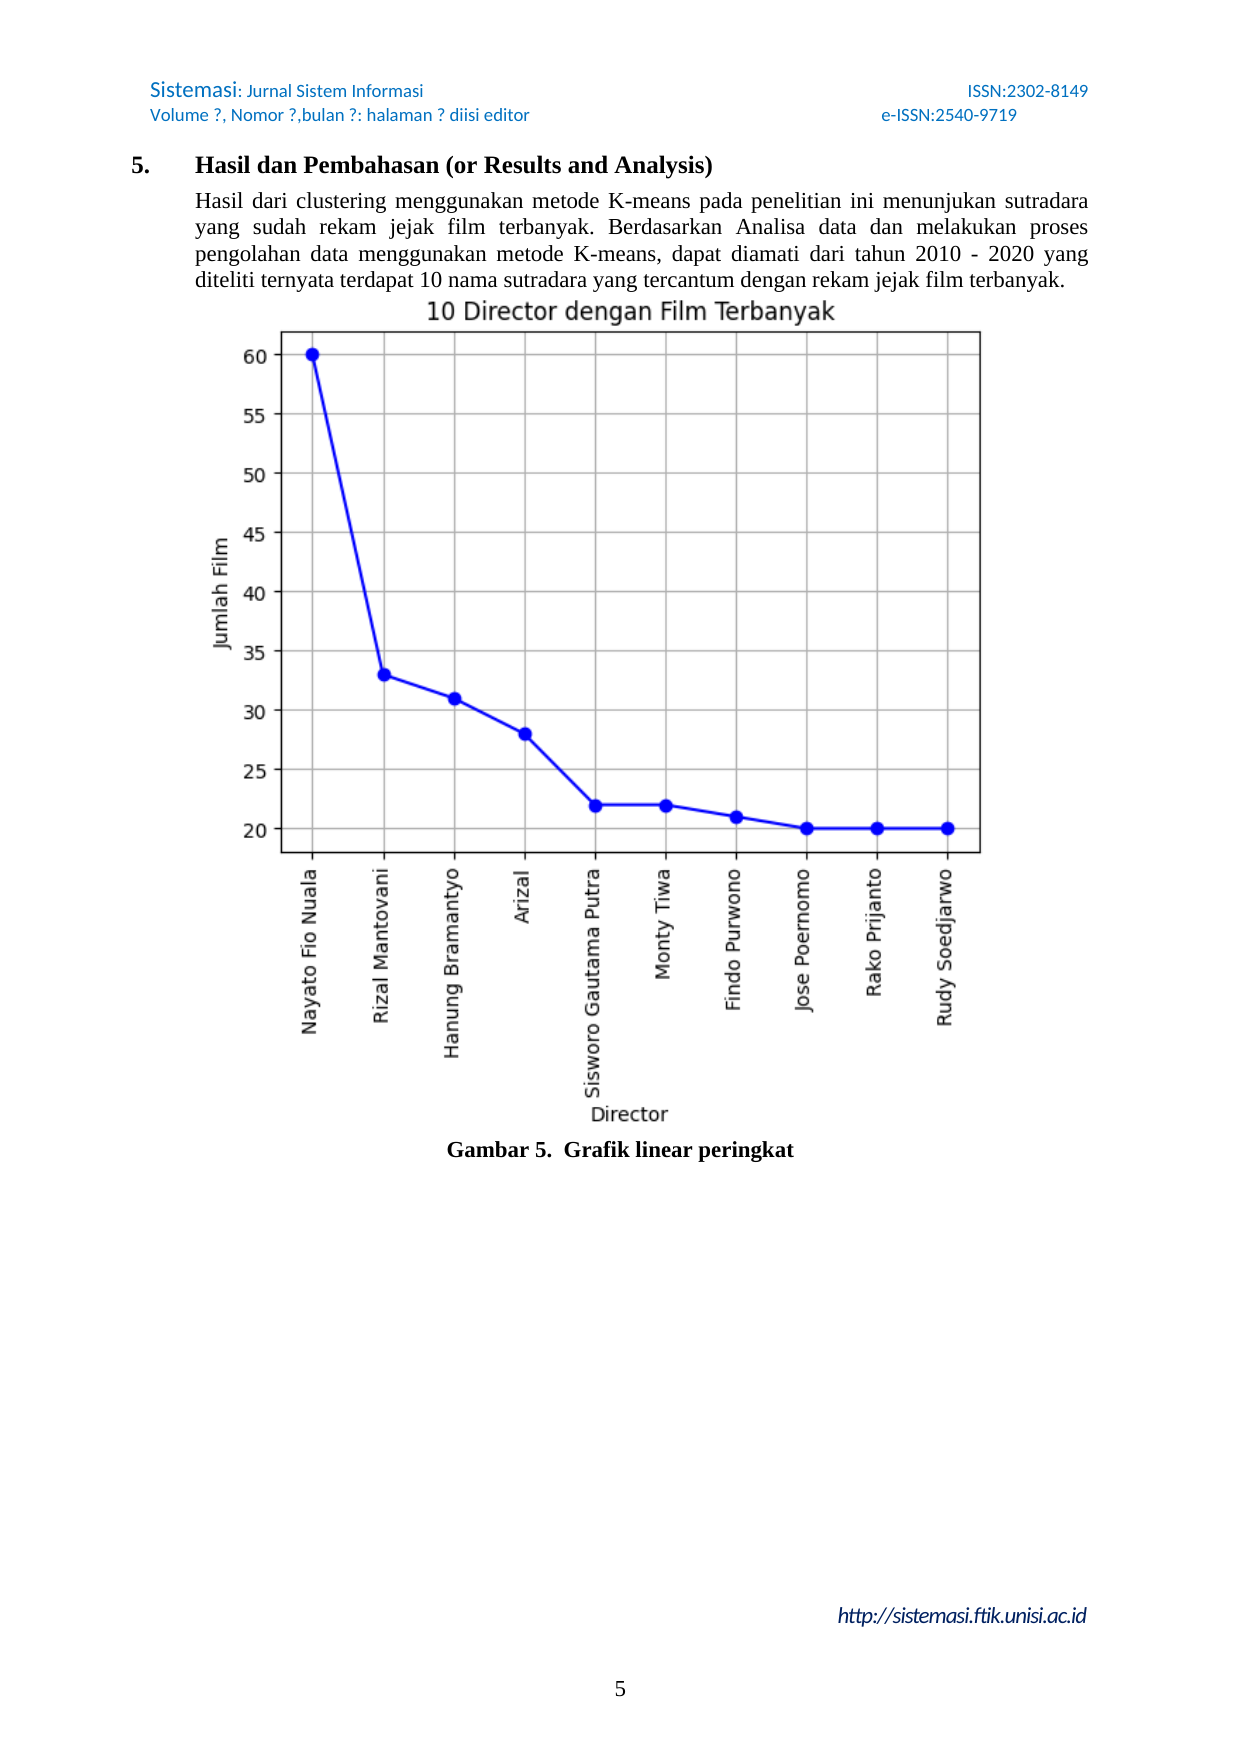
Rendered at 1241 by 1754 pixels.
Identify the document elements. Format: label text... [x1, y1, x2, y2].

text Hasil dari clustering menggunakan metode K-means pada penelitian ini menunjukan sutradara yang sudah rekam jejak film terbanyak. Berdasarkan Analisa data dan melakukan proses pengolahan data menggunakan metode K-means, dapat diamati dari tahun 2010 - 2020 yang diteliti ternyata terdapat 10 nama sutradara yang tercantum dengan rekam jejak film terbanyak. [195, 187, 1090, 292]
subtitle Hasil dan Pembahasan (or Results and Analysis) [150, 150, 1090, 179]
picture [195, 292, 1136, 1137]
text Gambar 5. Grafik linear peringkat [150, 1136, 1090, 1163]
